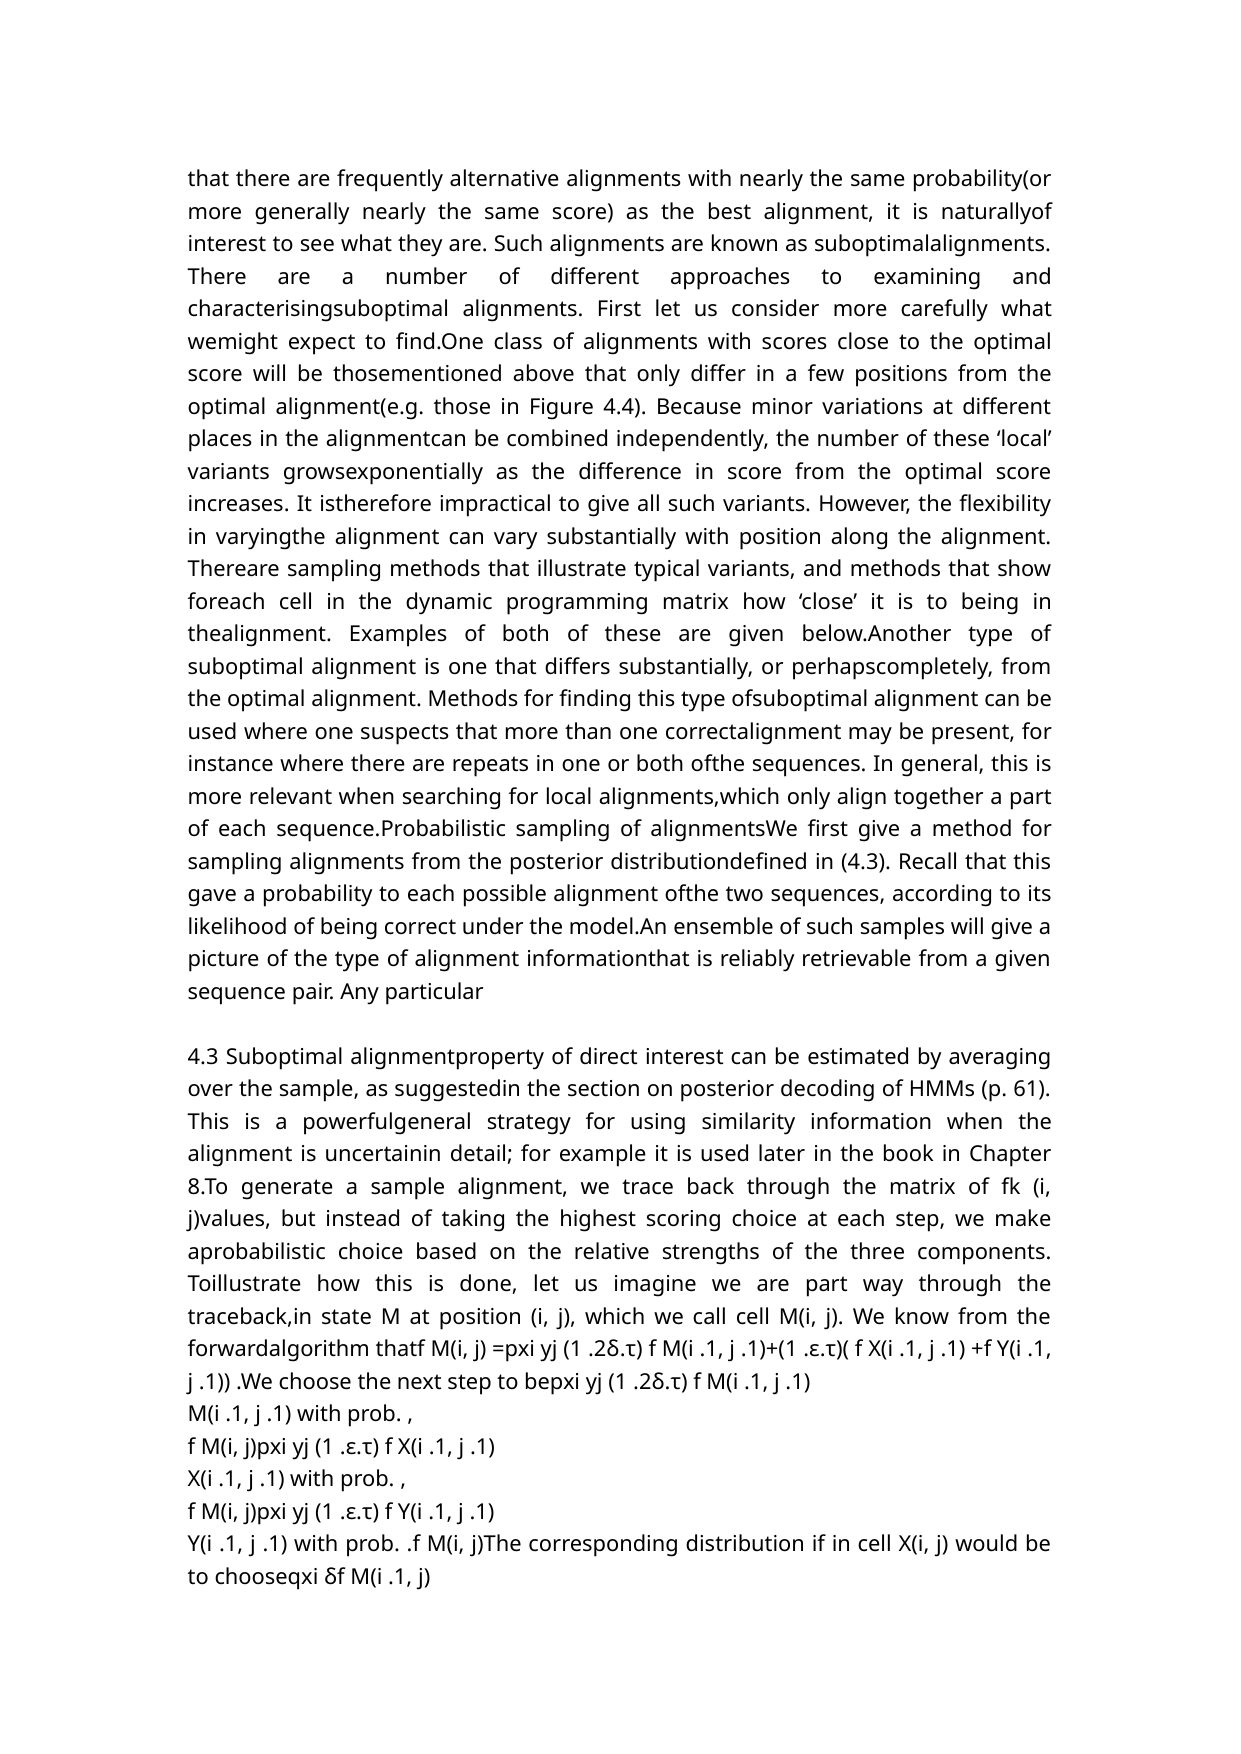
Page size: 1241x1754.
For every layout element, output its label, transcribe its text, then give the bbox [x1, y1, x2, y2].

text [187, 162, 1053, 1007]
text 4.3 Suboptimal alignmentproperty of direct interest can be estimated by averaging over the sample, as suggestedin the section on posterior decoding of HMMs (p. 61). This is a powerfulgeneral strategy for using similarity information when the alignment is uncertainin detail; for example it is used later in the book in Chapter 8.To generate a sample alignment, we trace back through the matrix of fk (i, j)values, but instead of taking the highest scoring choice at each step, we make aprobabilistic choice based on the relative strengths of the three components. Toillustrate how this is done, let us imagine we are part way through the traceback,in state M at position (i, j), which we call cell M(i, j). We know from the forwardalgorithm thatf M(i, j) =pxi yj (1 .2δ.τ) f M(i .1, j .1)+(1 .ε.τ)( f X(i .1, j .1) +f Y(i .1, j .1)) .We choose the next step to bepxi yj (1 .2δ.τ) f M(i .1, j .1) [187, 1039, 1053, 1397]
text f M(i, j)pxi yj (1 .ε.τ) f Y(i .1, j .1) [187, 1494, 1053, 1527]
text M(i .1, j .1) with prob. , [187, 1397, 1053, 1429]
text Y(i .1, j .1) with prob. .f M(i, j)The corresponding distribution if in cell X(i, j) would be to chooseqxi δf M(i .1, j) [187, 1527, 1053, 1592]
text X(i .1, j .1) with prob. , [187, 1462, 1053, 1494]
text f M(i, j)pxi yj (1 .ε.τ) f X(i .1, j .1) [187, 1429, 1053, 1462]
